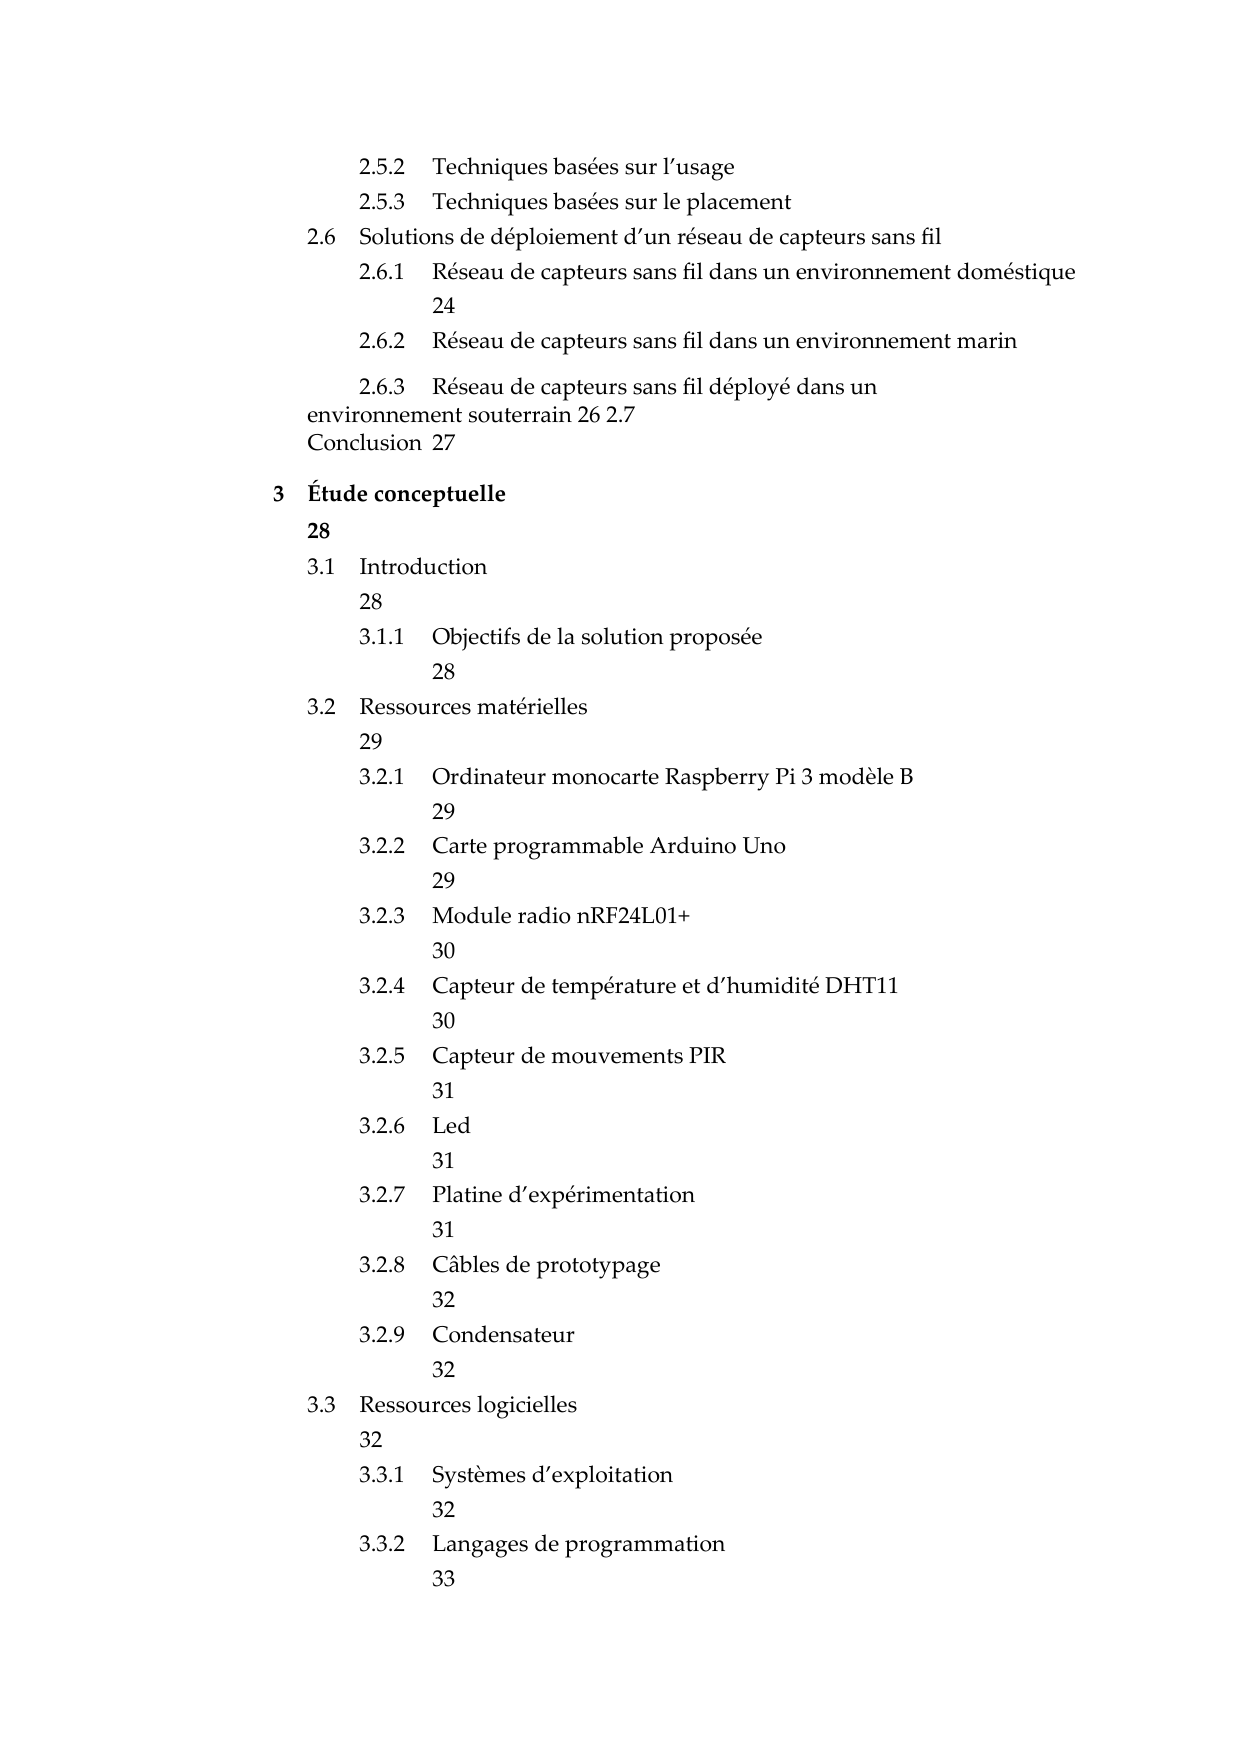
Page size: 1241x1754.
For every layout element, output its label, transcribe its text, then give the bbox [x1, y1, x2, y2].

list Led 31 [359, 1109, 1090, 1174]
list Ordinateur monocarte Raspberry Pi 3 modèle B 29 [359, 760, 1090, 826]
list Étude conceptuelle 28 [273, 477, 1090, 545]
list Câbles de prototypage 32 [359, 1248, 1090, 1314]
list Réseau de capteurs sans fil dans un environnement doméstique 24 [359, 255, 1090, 321]
list Ressources logicielles 32 [307, 1388, 1090, 1454]
list Réseau de capteurs sans fil dans un environnement marin 25 [359, 324, 1090, 355]
list Objectifs de la solution proposée 28 [359, 620, 1090, 686]
list Solutions de déploiement d’un réseau de capteurs sans fil 24 [307, 220, 1090, 251]
list Techniques basées sur le placement 22 [359, 185, 1090, 216]
list Carte programmable Arduino Uno 29 [359, 829, 1090, 895]
list Techniques basées sur l’usage 22 [359, 150, 1090, 181]
list Systèmes d’exploitation 32 [359, 1458, 1090, 1523]
list Introduction 28 [307, 550, 1090, 616]
list Capteur de température et d’humidité DHT11 30 [359, 969, 1090, 1035]
list Réseau de capteurs sans fil déployé dans un environnement souterrain 26 2.7 Conclusion 27 [307, 372, 913, 457]
list Condensateur 32 [359, 1318, 1090, 1384]
list Platine d’expérimentation 31 [359, 1178, 1090, 1244]
list Langages de programmation 33 [359, 1527, 1090, 1593]
list Ressources matérielles 29 [307, 690, 1090, 756]
list Module radio nRF24L01+ 30 [359, 899, 1090, 965]
list Capteur de mouvements PIR 31 [359, 1039, 1090, 1105]
